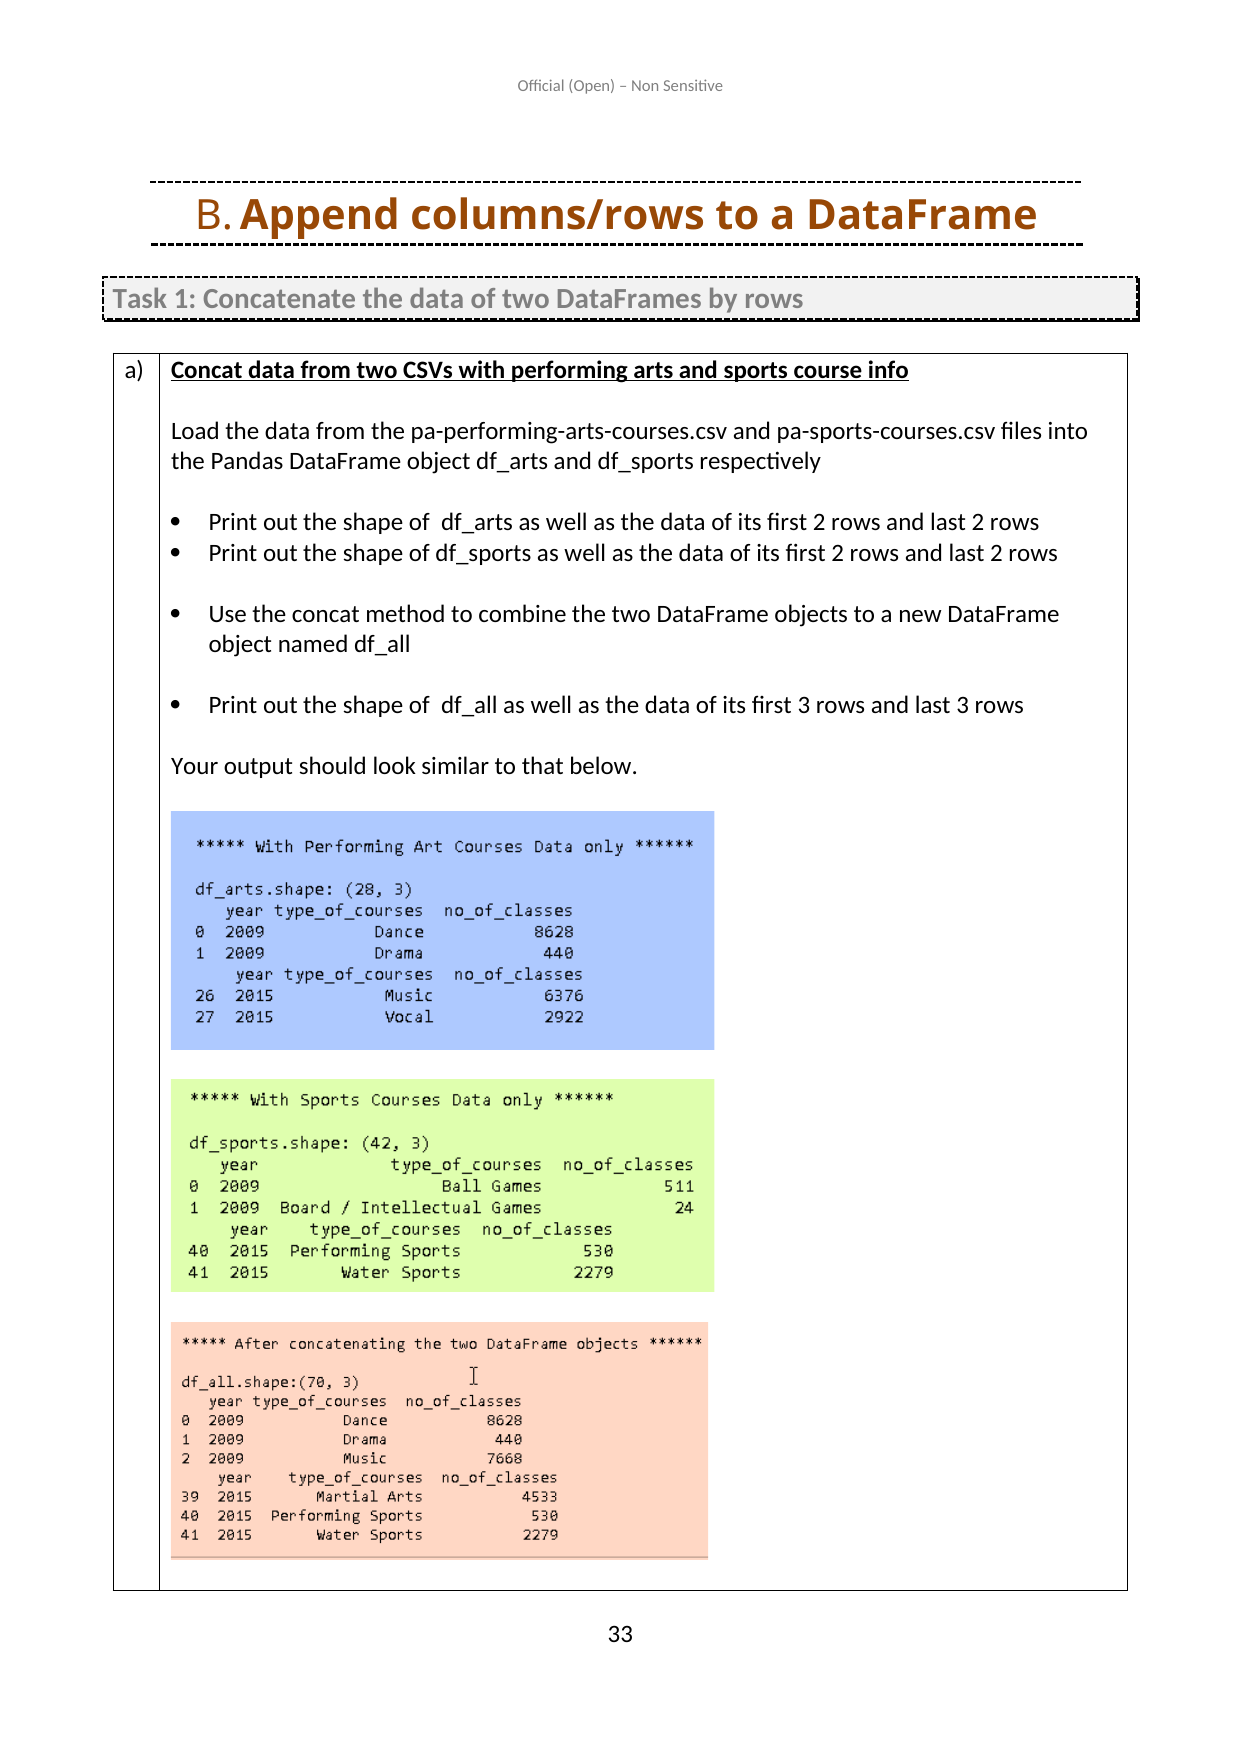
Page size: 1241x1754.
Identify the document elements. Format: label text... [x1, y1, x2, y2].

subtitle Task 1: Concatenate the data of two DataFrames by rows [102, 276, 1138, 320]
table_header [114, 354, 159, 1590]
subtitle Append columns/rows to a DataFrame [150, 181, 1083, 246]
table_header Concat data from two CSVs with performing arts and sports course info Load the data from the pa-performing-arts-courses.csv and pa-sports-courses.csv files into the Pandas DataFrame object df_arts and df_sports respectively Print out the shape of df_arts as well as the data of its first 2 rows and last 2 rows Print out the shape of df_sports as well as the data of its first 2 rows and last 2 rows Use the concat method to combine the two DataFrame objects to a new DataFrame object named df_all Print out the shape of df_all as well as the data of its first 3 rows and last 3 rows Your output should look similar to that below. [160, 354, 1127, 1590]
